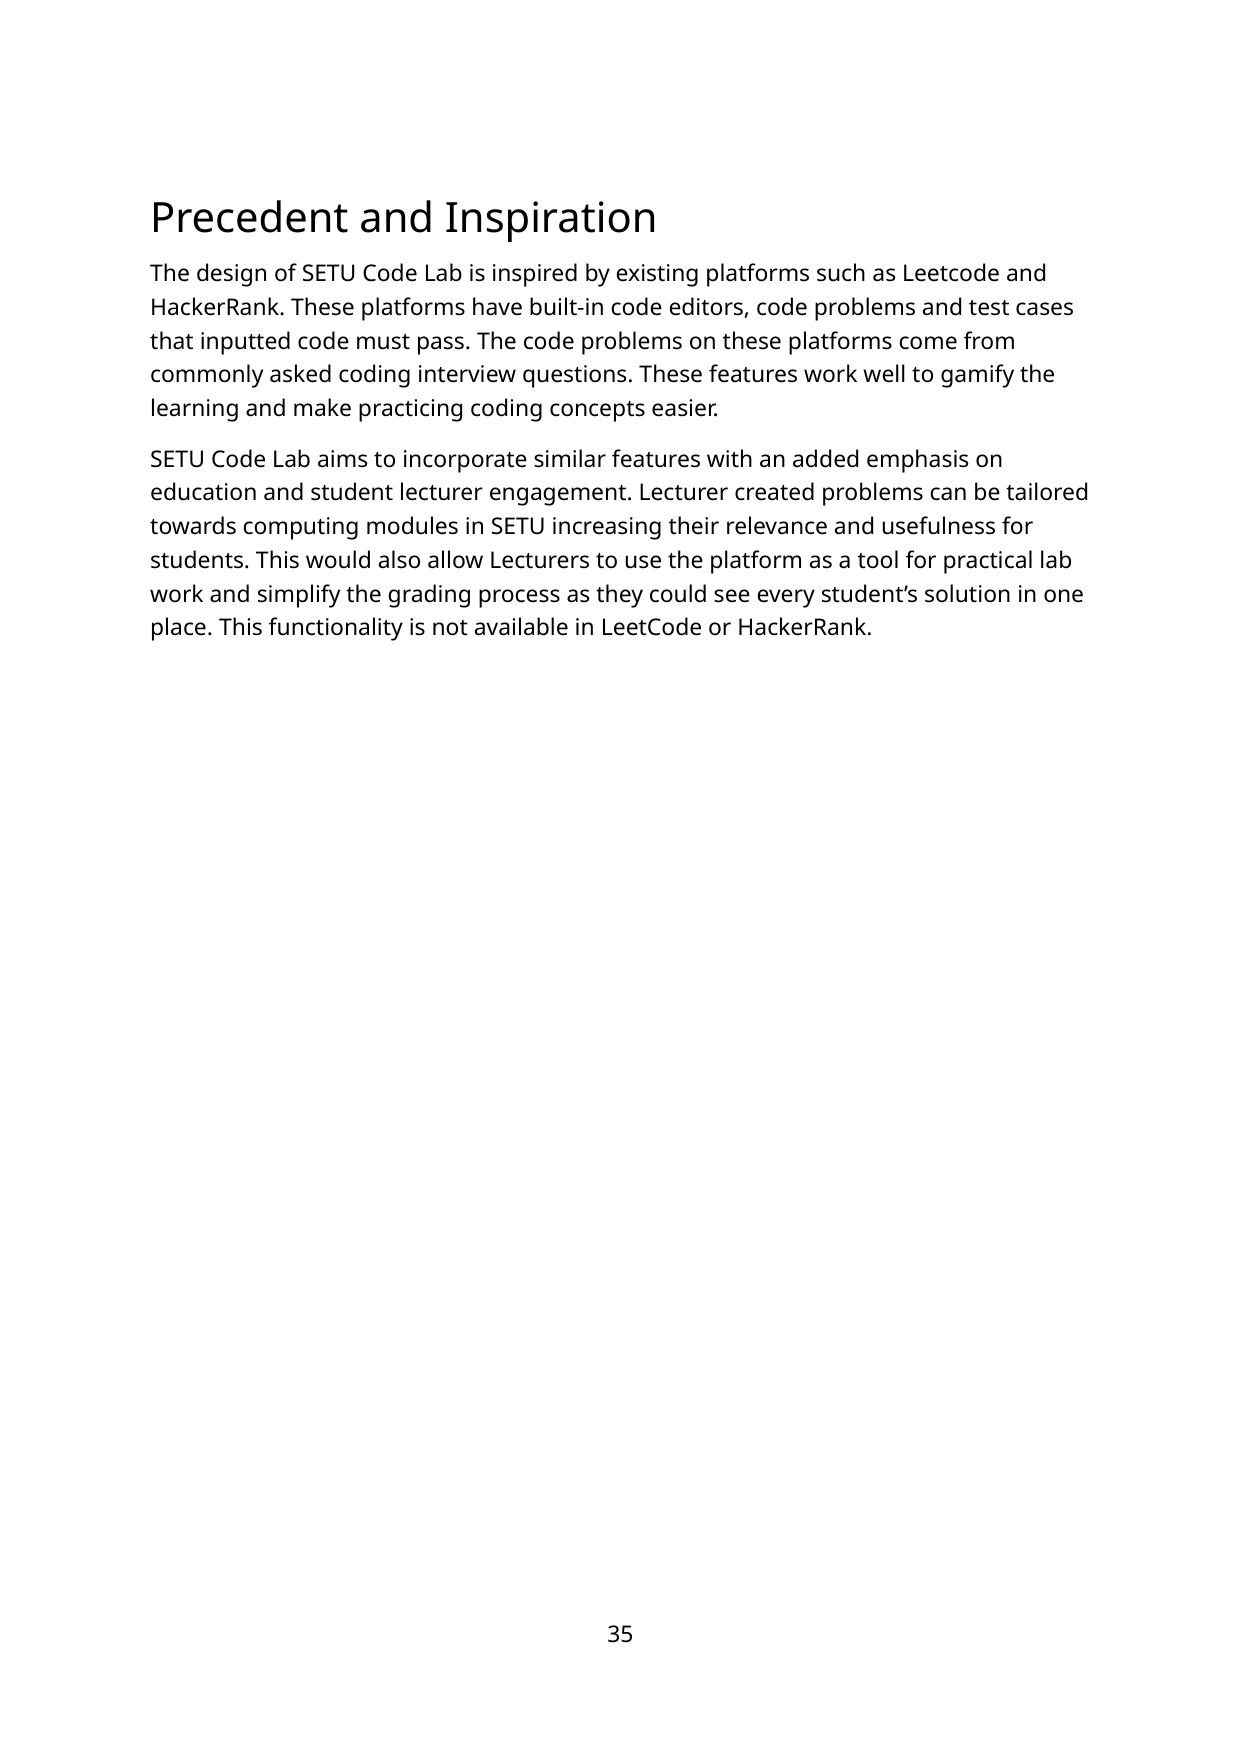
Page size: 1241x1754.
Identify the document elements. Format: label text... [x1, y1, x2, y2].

text SETU Code Lab aims to incorporate similar features with an added emphasis on education and student lecturer engagement. Lecturer created problems can be tailored towards computing modules in SETU increasing their relevance and usefulness for students. This would also allow Lecturers to use the platform as a tool for practical lab work and simplify the grading process as they could see every student’s solution in one place. This functionality is not available in LeetCode or HackerRank. [150, 442, 1090, 642]
subtitle Precedent and Inspiration [150, 187, 1090, 244]
text The design of SETU Code Lab is inspired by existing platforms such as Leetcode and HackerRank. These platforms have built-in code editors, code problems and test cases that inputted code must pass. The code problems on these platforms come from commonly asked coding interview questions. These features work well to gamify the learning and make practicing coding concepts easier. [150, 257, 1090, 423]
